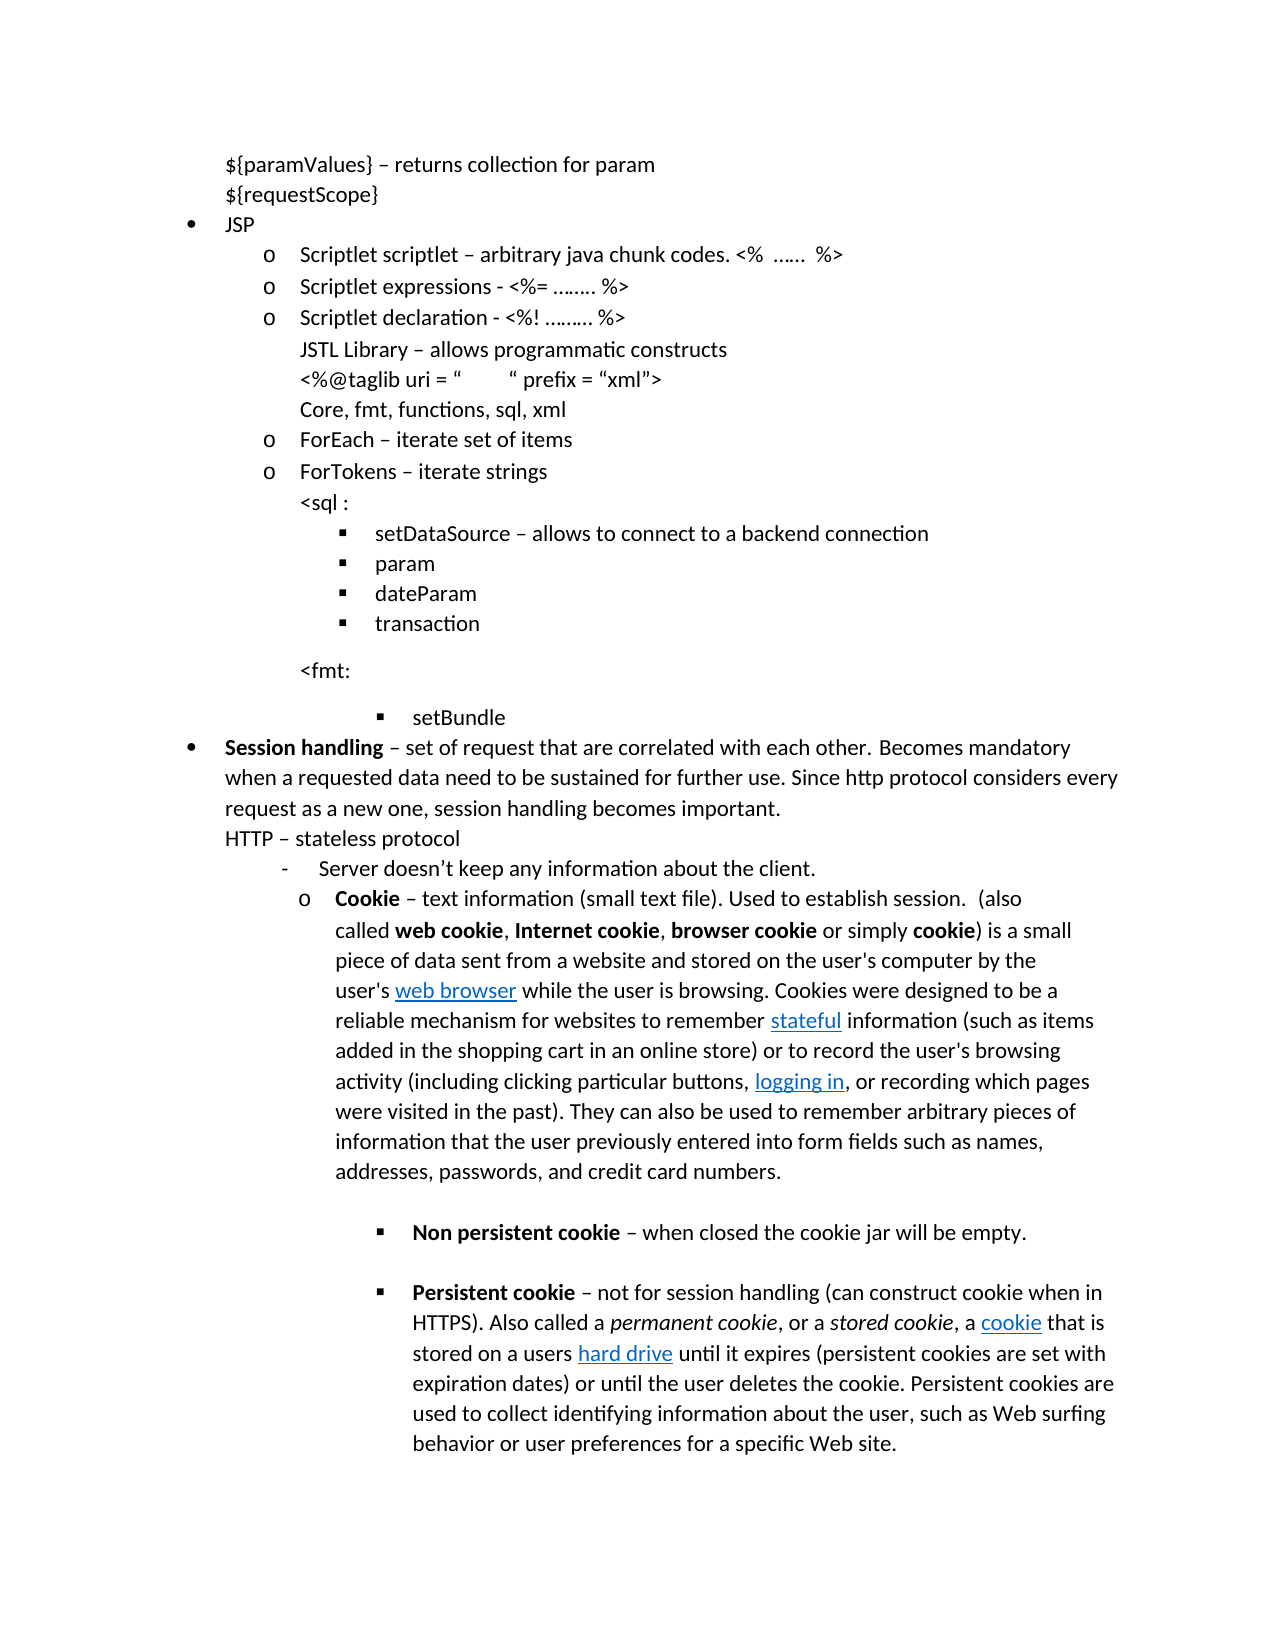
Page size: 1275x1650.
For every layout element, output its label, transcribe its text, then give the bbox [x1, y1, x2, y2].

list transaction [337, 609, 1125, 637]
list ${requestScope} [225, 180, 1125, 208]
list Core, fmt, functions, sql, xml [300, 395, 1125, 423]
list Scriptlet declaration - <%! ……… %> [262, 303, 1125, 333]
list Scriptlet scriptlet – arbitrary java chunk codes. <% …… %> [262, 241, 1125, 270]
list <sql : [300, 488, 1125, 517]
list setDataSource – allows to connect to a backend connection [337, 519, 1125, 547]
list Persistent cookie – not for session handling (can construct cookie when in HTTPS). Also called a permanent cookie, or a stored cookie, a cookie that is stored on a users hard drive until it expires (persistent cookies are set with expiration dates) or until the user deletes the cookie. Persistent cookies are used to collect identifying information about the user, such as Web surfing behavior or user preferences for a specific Web site. [375, 1278, 1125, 1457]
list Server doesn’t keep any information about the client. [281, 854, 1125, 882]
list setBundle [375, 703, 1125, 731]
list <%@taglib uri = “ “ prefix = “xml”> [300, 365, 1125, 393]
text <fmt: [225, 656, 1125, 684]
list Cookie – text information (small text file). Used to establish session. (also called web cookie, Internet cookie, browser cookie or simply cookie) is a small piece of data sent from a website and stored on the user's computer by the user's web browser while the user is browsing. Cookies were designed to be a reliable mechanism for websites to remember stateful information (such as items added in the shopping cart in an online store) or to record the user's browsing activity (including clicking particular buttons, logging in, or recording which pages were visited in the past). They can also be used to remember arbitrary pieces of information that the user previously entered into form fields such as names, addresses, passwords, and credit card numbers. [298, 884, 1125, 1185]
list JSTL Library – allows programmatic constructs [300, 335, 1125, 363]
list dateParam [337, 579, 1125, 607]
list ForTokens – iterate strings [262, 457, 1125, 486]
list ${paramValues} – returns collection for param [225, 150, 1125, 178]
list Non persistent cookie – when closed the cookie jar will be empty. [375, 1218, 1125, 1246]
list Scriptlet expressions - <%= …….. %> [262, 272, 1125, 301]
list JSP [187, 210, 1125, 238]
list ForEach – iterate set of items [262, 426, 1125, 455]
list Session handling – set of request that are correlated with each other. Becomes mandatory when a requested data need to be sustained for further use. Since http protocol considers every request as a new one, session handling becomes important. [187, 733, 1125, 822]
list HTTP – stateless protocol [225, 824, 1125, 852]
list param [337, 549, 1125, 577]
